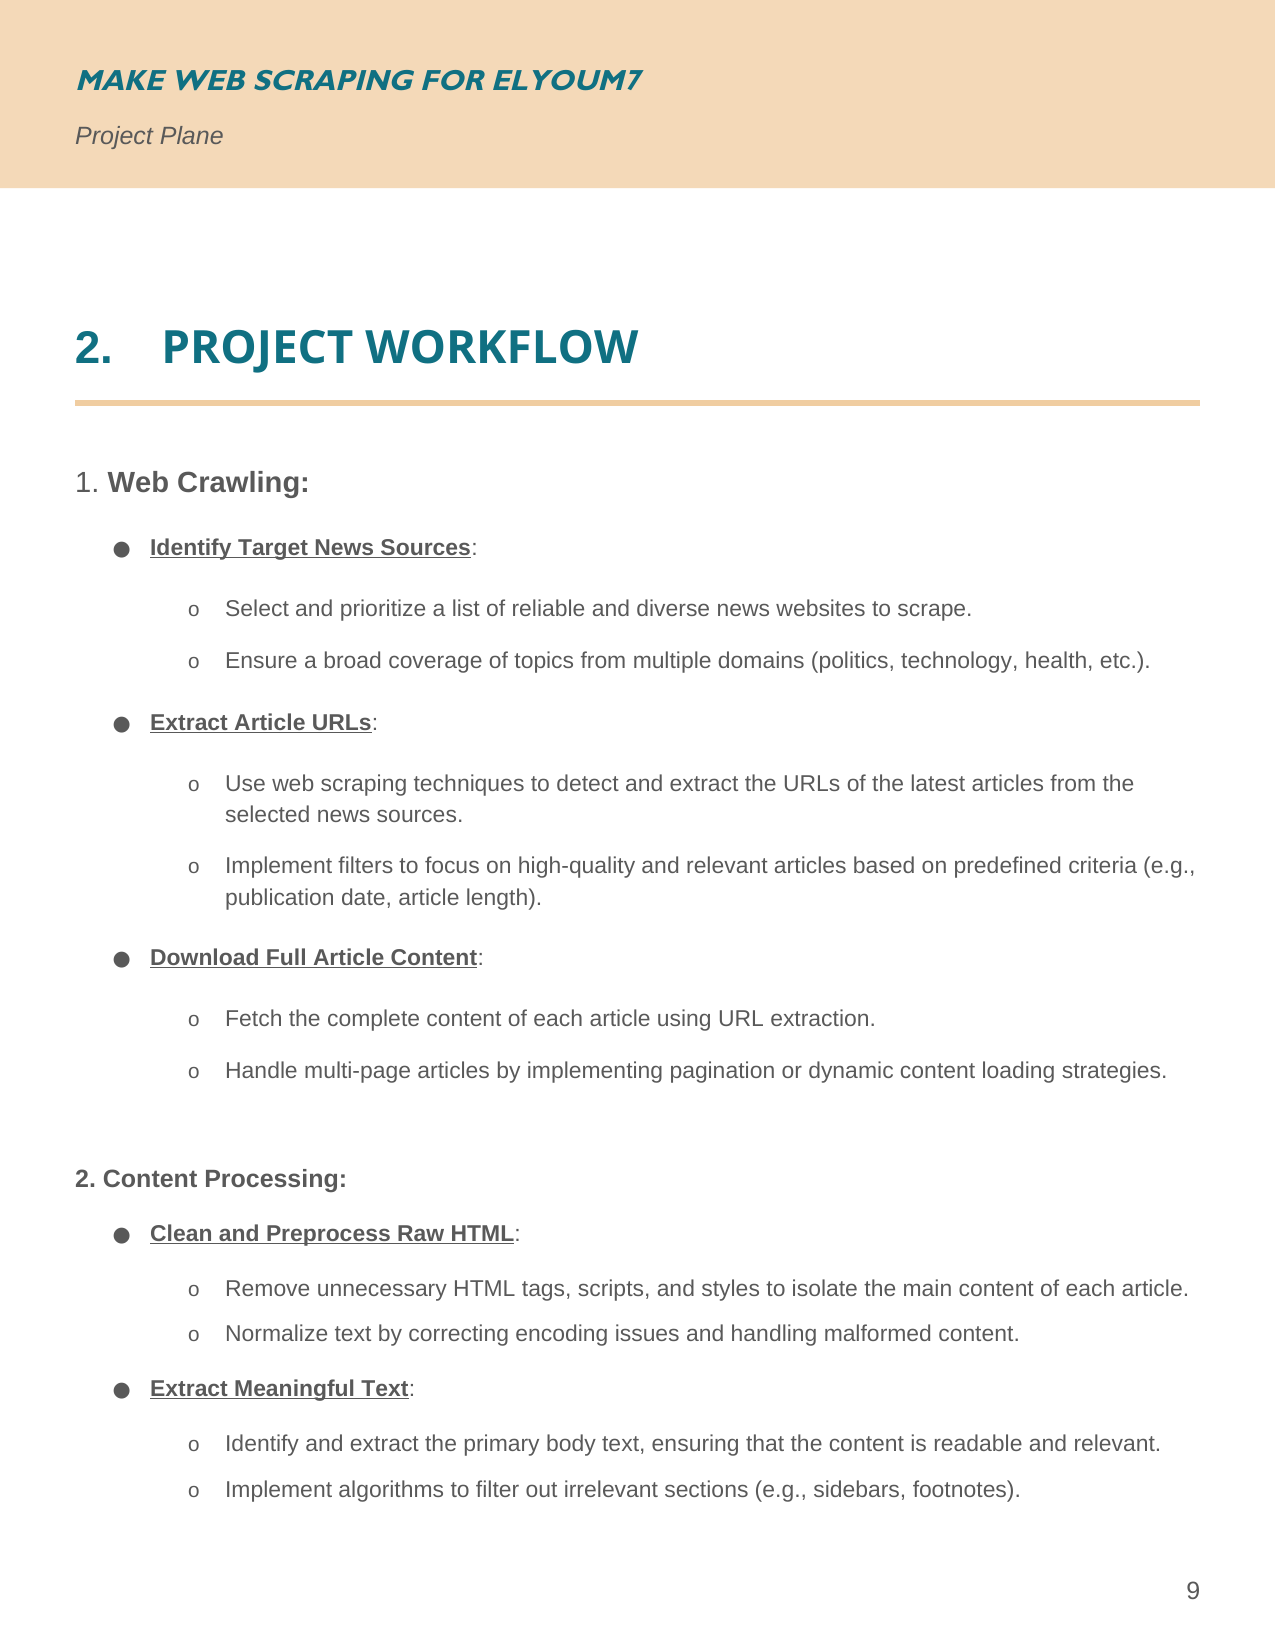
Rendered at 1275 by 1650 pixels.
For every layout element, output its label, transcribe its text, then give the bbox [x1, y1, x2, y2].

text 2. Content Processing: [75, 1164, 1200, 1193]
list Clean and Preprocess Raw HTML: [112, 1211, 1200, 1253]
list Identify and extract the primary body text, ensuring that the content is readable and relevant. [187, 1430, 1200, 1457]
text 1. Web Crawling: [75, 465, 1200, 499]
list Extract Meaningful Text: [112, 1366, 1200, 1409]
list Download Full Article Content: [112, 935, 1200, 978]
list Extract Article URLs: [112, 700, 1200, 742]
list Identify Target News Sources: [112, 525, 1200, 567]
list Use web scraping techniques to detect and extract the URLs of the latest articles from the selected news sources. [187, 770, 1200, 828]
list Ensure a broad coverage of topics from multiple domains (politics, technology, health, etc.). [187, 647, 1200, 675]
list Handle multi-page articles by implementing pagination or dynamic content loading strategies. [187, 1057, 1200, 1085]
list Fetch the complete content of each article using URL extraction. [187, 1005, 1200, 1032]
list Normalize text by correcting encoding issues and handling malformed content. [187, 1320, 1200, 1348]
table_header Project Workflow [75, 289, 1200, 399]
list Implement algorithms to filter out irrelevant sections (e.g., sidebars, footnotes). [187, 1476, 1200, 1503]
list Remove unnecessary HTML tags, scripts, and styles to isolate the main content of each article. [187, 1274, 1200, 1302]
list Select and prioritize a list of reliable and diverse news websites to scrape. [187, 594, 1200, 622]
list Implement filters to focus on high-quality and relevant articles based on predefined criteria (e.g., publication date, article length). [187, 852, 1200, 910]
